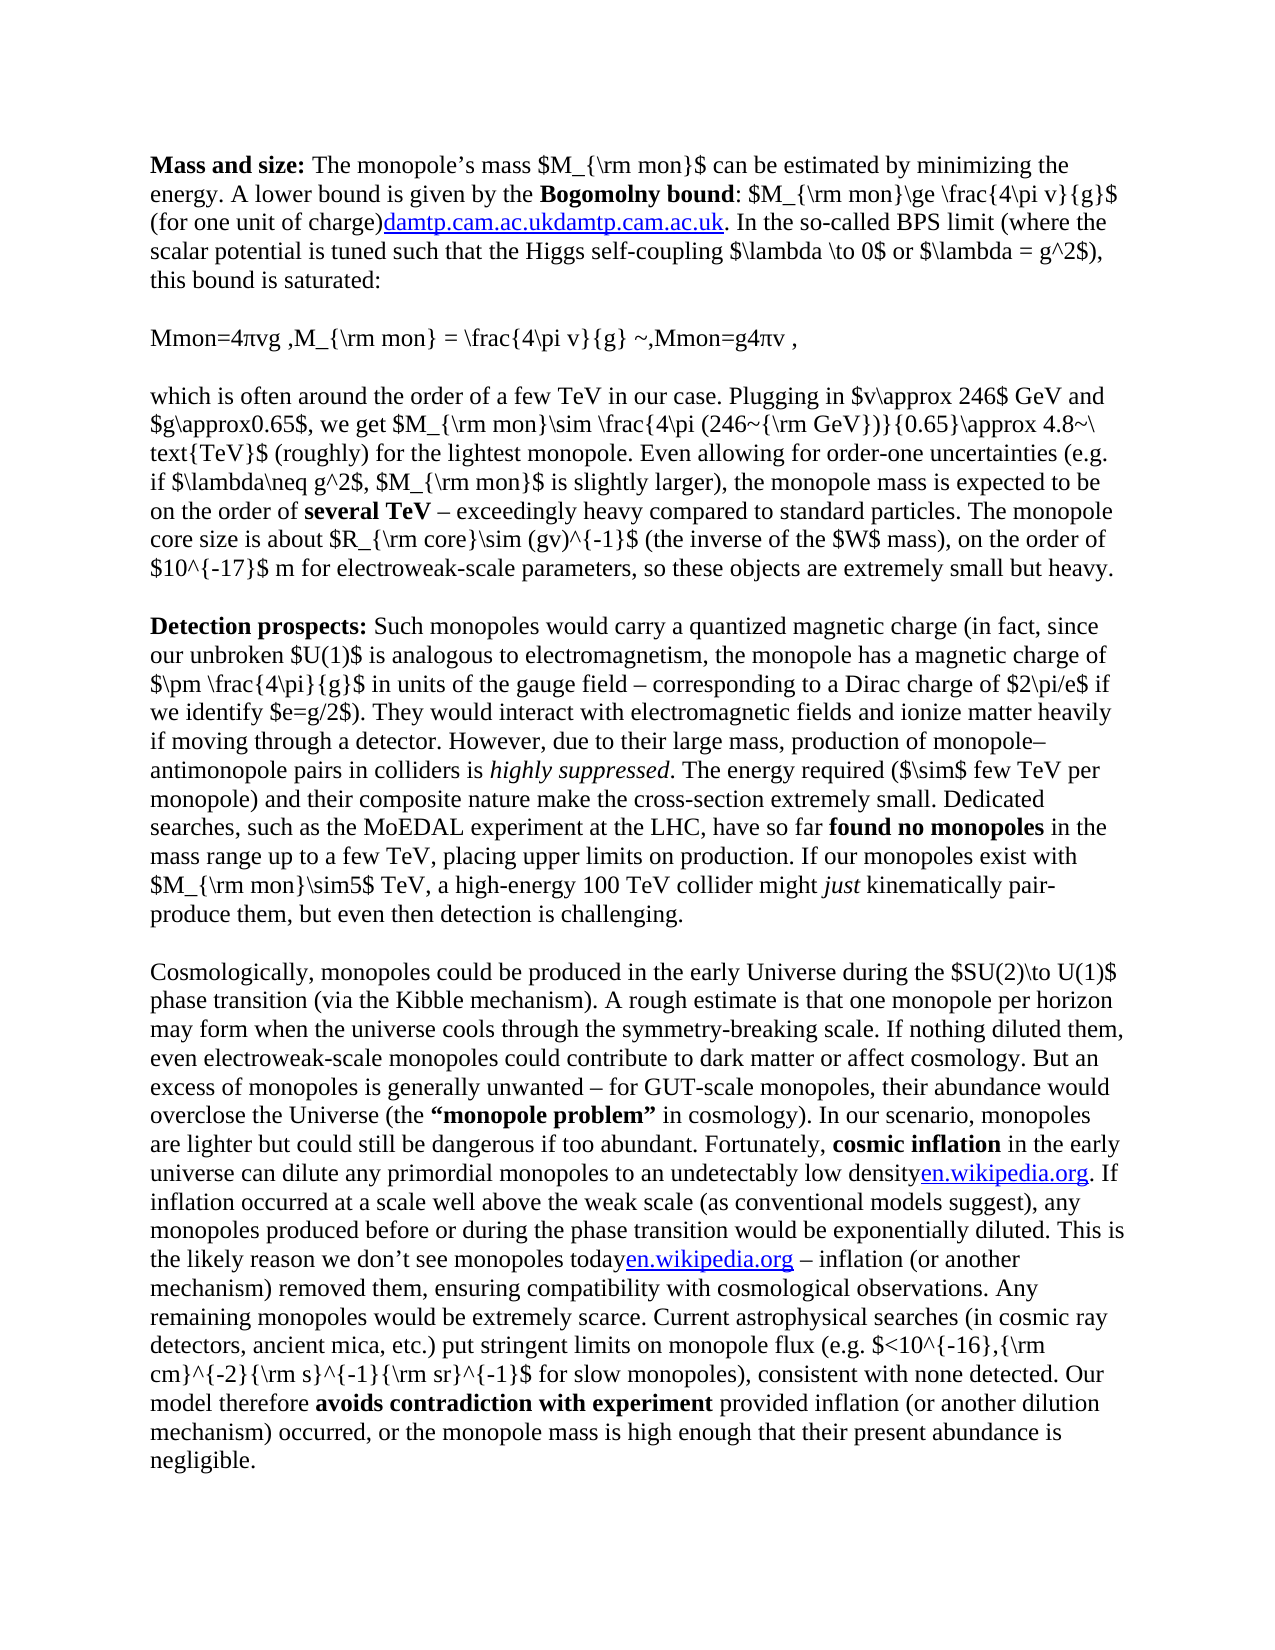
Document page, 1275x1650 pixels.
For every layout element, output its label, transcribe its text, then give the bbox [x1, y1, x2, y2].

text Cosmologically, monopoles could be produced in the early Universe during the $SU(2)\to U(1)$ phase transition (via the Kibble mechanism). A rough estimate is that one monopole per horizon may form when the universe cools through the symmetry-breaking scale. If nothing diluted them, even electroweak-scale monopoles could contribute to dark matter or affect cosmology. But an excess of monopoles is generally unwanted – for GUT-scale monopoles, their abundance would overclose the Universe (the “monopole problem” in cosmology). In our scenario, monopoles are lighter but could still be dangerous if too abundant. Fortunately, cosmic inflation in the early universe can dilute any primordial monopoles to an undetectably low density​en.wikipedia.org. If inflation occurred at a scale well above the weak scale (as conventional models suggest), any monopoles produced before or during the phase transition would be exponentially diluted. This is the likely reason we don’t see monopoles today​en.wikipedia.org – inflation (or another mechanism) removed them, ensuring compatibility with cosmological observations. Any remaining monopoles would be extremely scarce. Current astrophysical searches (in cosmic ray detectors, ancient mica, etc.) put stringent limits on monopole flux (e.g. $<10^{-16},{\rm cm}^{-2}{\rm s}^{-1}{\rm sr}^{-1}$ for slow monopoles), consistent with none detected. Our model therefore avoids contradiction with experiment provided inflation (or another dilution mechanism) occurred, or the monopole mass is high enough that their present abundance is negligible. [150, 957, 1125, 1474]
text Mmon=4πvg ,M_{\rm mon} = \frac{4\pi v}{g} ~,Mmon​=g4πv​ , [150, 323, 1125, 352]
text Detection prospects: Such monopoles would carry a quantized magnetic charge (in fact, since our unbroken $U(1)$ is analogous to electromagnetism, the monopole has a magnetic charge of $\pm \frac{4\pi}{g}$ in units of the gauge field – corresponding to a Dirac charge of $2\pi/e$ if we identify $e=g/2$). They would interact with electromagnetic fields and ionize matter heavily if moving through a detector. However, due to their large mass, production of monopole–antimonopole pairs in colliders is highly suppressed. The energy required ($\sim$ few TeV per monopole) and their composite nature make the cross-section extremely small. Dedicated searches, such as the MoEDAL experiment at the LHC, have so far found no monopoles in the mass range up to a few TeV, placing upper limits on production. If our monopoles exist with $M_{\rm mon}\sim5$ TeV, a high-energy 100 TeV collider might just kinematically pair-produce them, but even then detection is challenging. [150, 611, 1125, 927]
text Mass and size: The monopole’s mass $M_{\rm mon}$ can be estimated by minimizing the energy. A lower bound is given by the Bogomolny bound: $M_{\rm mon}\ge \frac{4\pi v}{g}$ (for one unit of charge)​damtp.cam.ac.uk​damtp.cam.ac.uk. In the so-called BPS limit (where the scalar potential is tuned such that the Higgs self-coupling $\lambda \to 0$ or $\lambda = g^2$), this bound is saturated: [150, 150, 1125, 294]
text which is often around the order of a few TeV in our case. Plugging in $v\approx 246$ GeV and $g\approx0.65$, we get $M_{\rm mon}\sim \frac{4\pi (246~{\rm GeV})}{0.65}\approx 4.8~\text{TeV}$ (roughly) for the lightest monopole. Even allowing for order-one uncertainties (e.g. if $\lambda\neq g^2$, $M_{\rm mon}$ is slightly larger), the monopole mass is expected to be on the order of several TeV – exceedingly heavy compared to standard particles. The monopole core size is about $R_{\rm core}\sim (gv)^{-1}$ (the inverse of the $W$ mass), on the order of $10^{-17}$ m for electroweak-scale parameters, so these objects are extremely small but heavy. [150, 381, 1125, 582]
